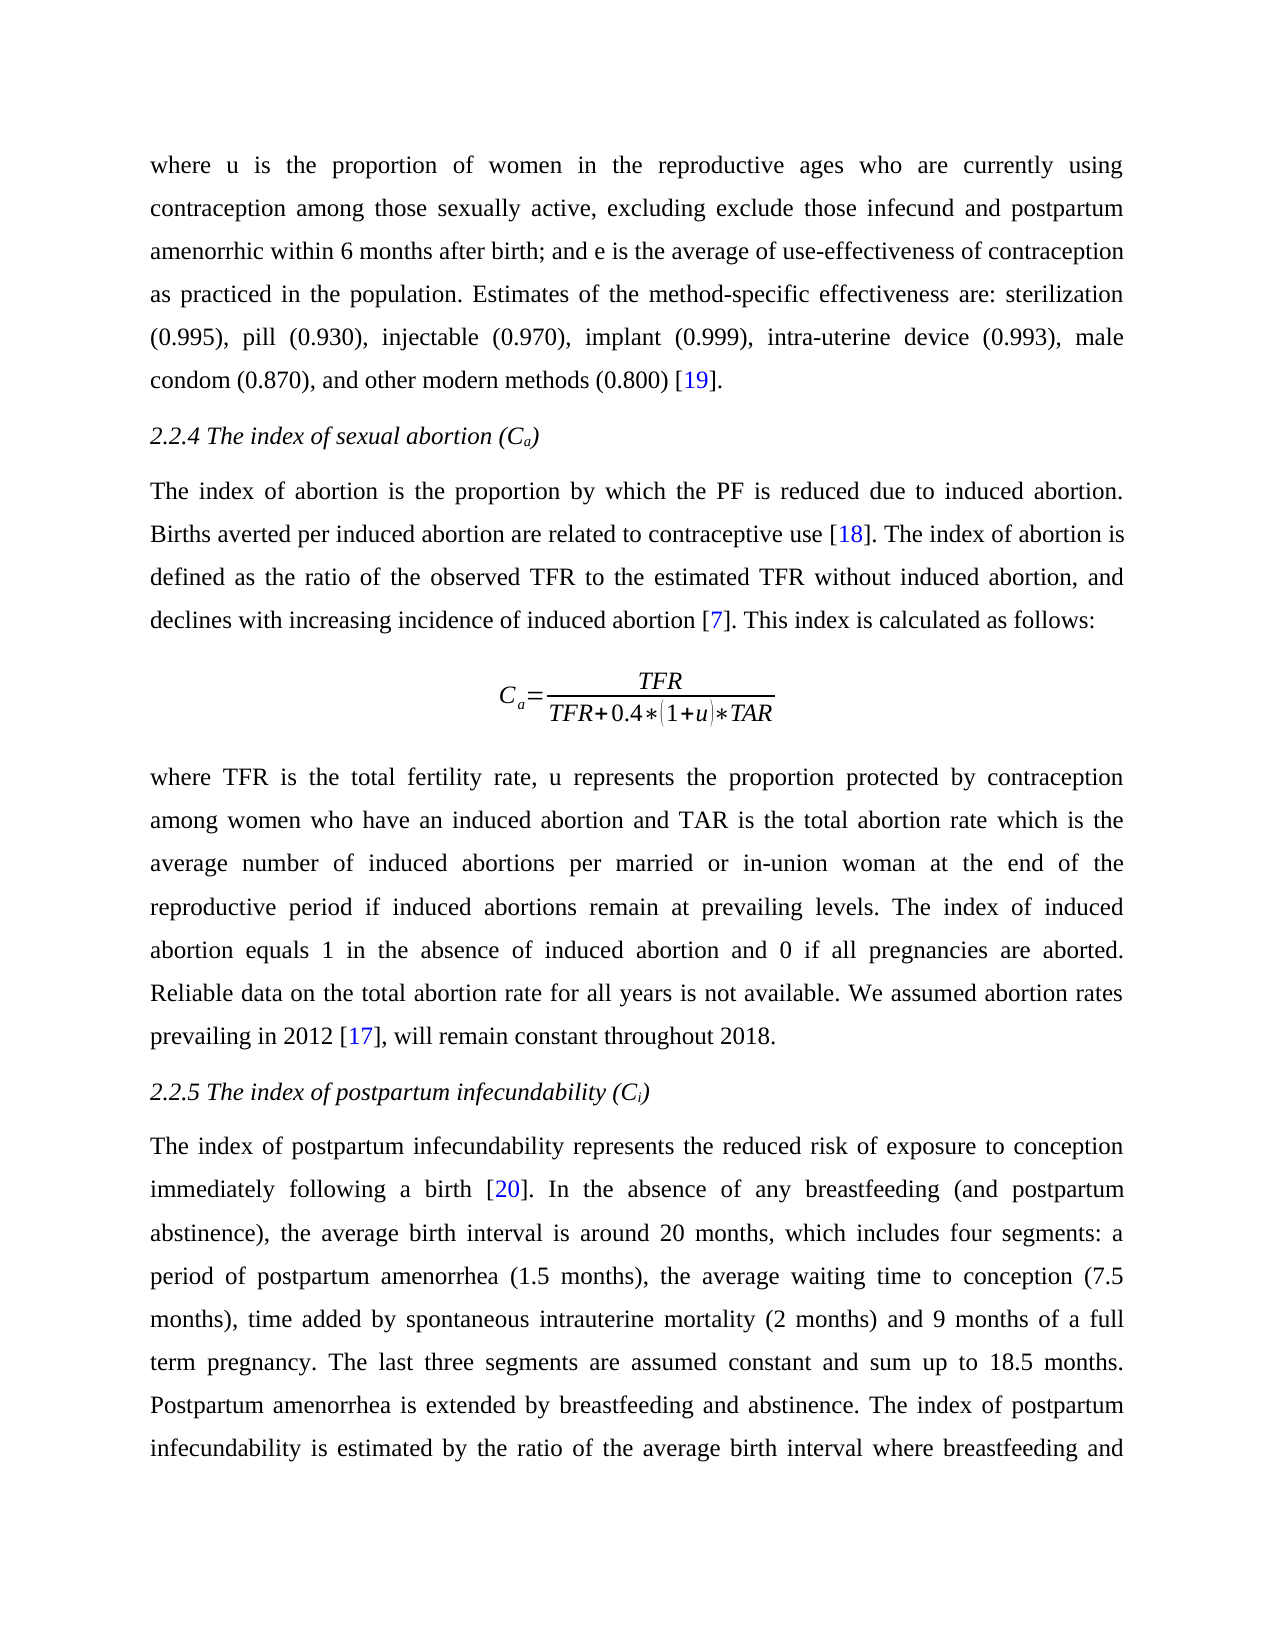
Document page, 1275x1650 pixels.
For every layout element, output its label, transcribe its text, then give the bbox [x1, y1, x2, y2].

text The index of abortion is the proportion by which the PF is reduced due to induced abortion. Births averted per induced abortion are related to contraceptive use [18]. The index of abortion is defined as the ratio of the observed TFR to the estimated TFR without induced abortion, and declines with increasing incidence of induced abortion [7]. This index is calculated as follows: [150, 476, 1125, 634]
text where u is the proportion of women in the reproductive ages who are currently using contraception among those sexually active, excluding exclude those infecund and postpartum amenorrhic within 6 months after birth; and e is the average of use-effectiveness of contraception as practiced in the population. Estimates of the method-specific effectiveness are: sterilization (0.995), pill (0.930), injectable (0.970), implant (0.999), intra-uterine device (0.993), male condom (0.870), and other modern methods (0.800) [19]. [150, 150, 1125, 394]
subtitle 2.2.4 The index of sexual abortion (Ca) [150, 421, 1125, 450]
subtitle 2.2.5 The index of postpartum infecundability (Ci) [150, 1077, 1125, 1105]
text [150, 1131, 1125, 1462]
text where TFR is the total fertility rate, u represents the proportion protected by contraception among women who have an induced abortion and TAR is the total abortion rate which is the average number of induced abortions per married or in-union woman at the end of the reproductive period if induced abortions remain at prevailing levels. The index of induced abortion equals 1 in the absence of induced abortion and 0 if all pregnancies are aborted. Reliable data on the total abortion rate for all years is not available. We assumed abortion rates prevailing in 2012 [17], will remain constant throughout 2018. [150, 762, 1125, 1050]
